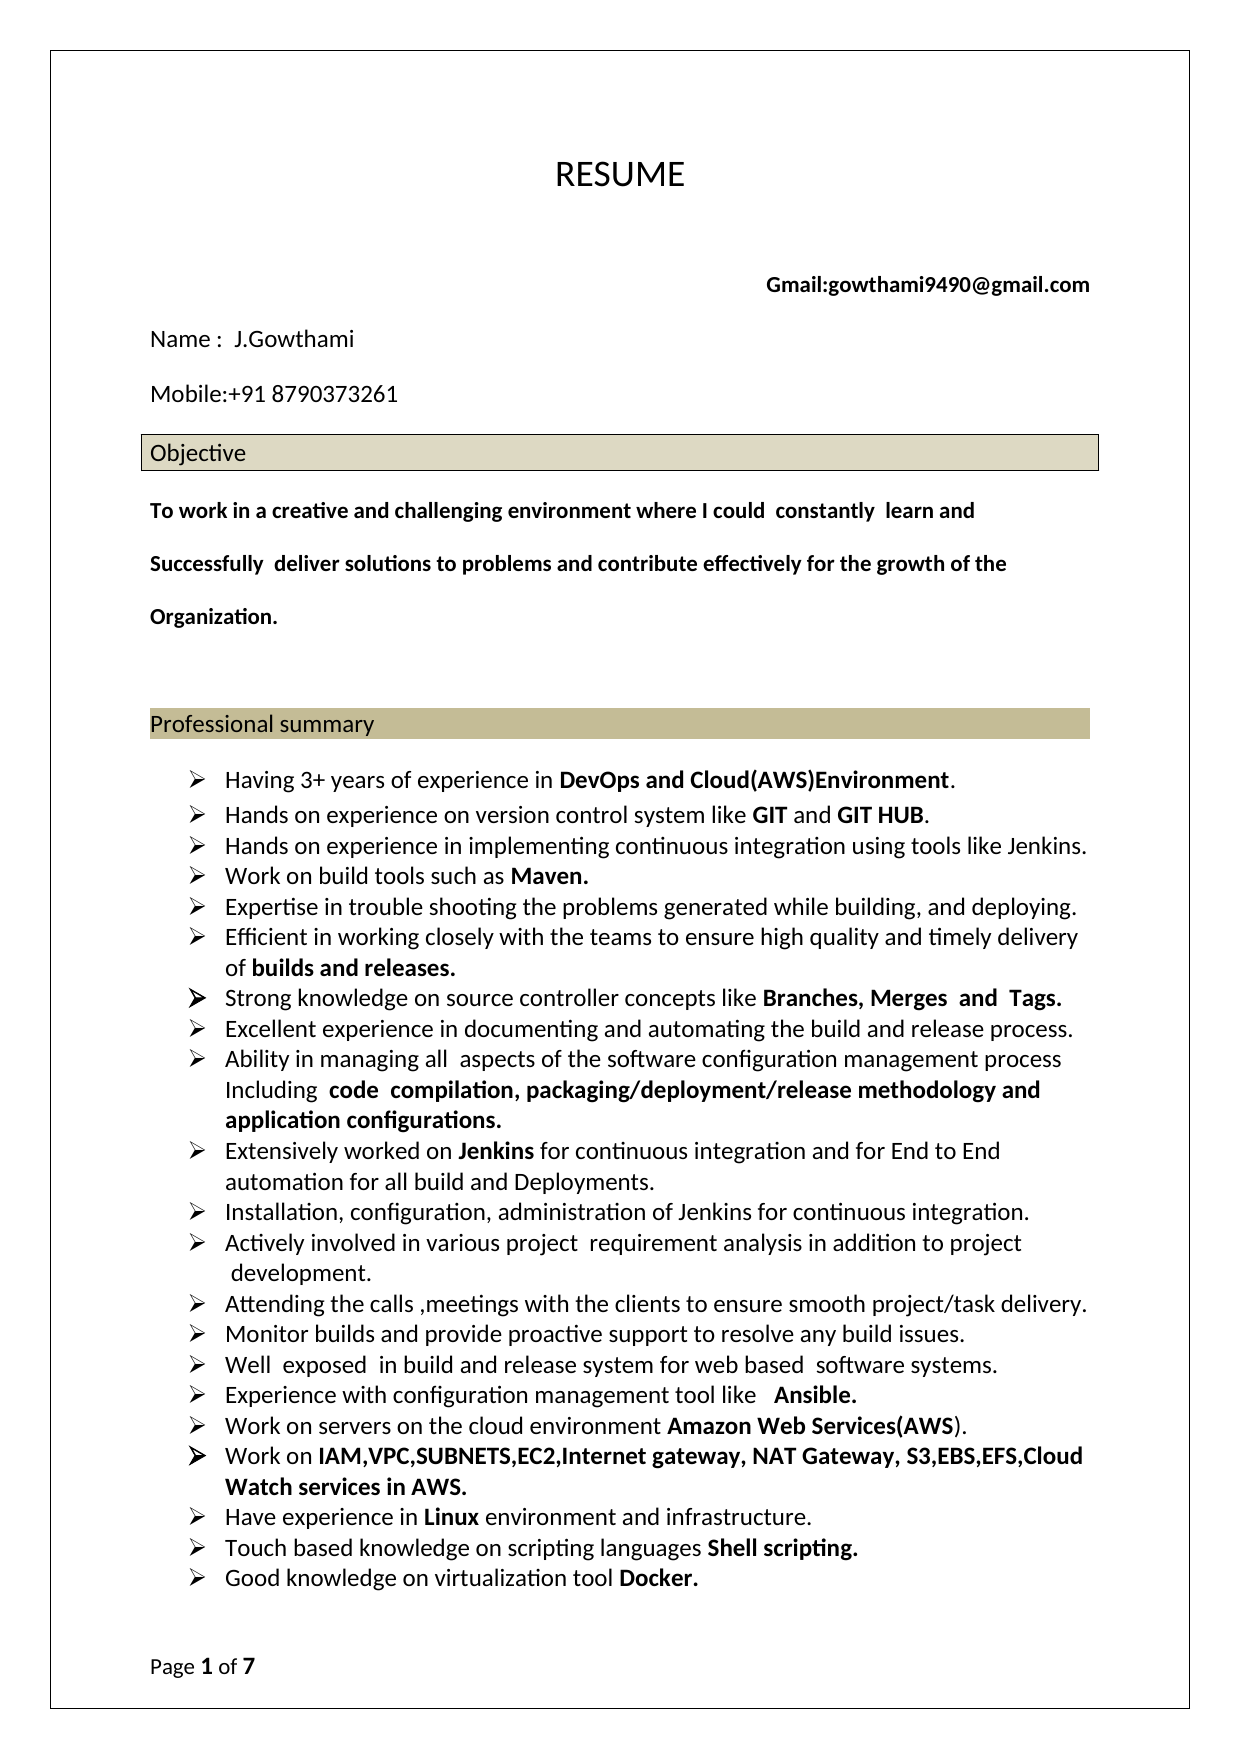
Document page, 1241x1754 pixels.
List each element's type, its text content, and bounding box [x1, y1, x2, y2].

list Well exposed in build and release system for web based software systems. [187, 1349, 1090, 1379]
text Successfully deliver solutions to problems and contribute effectively for the growth of the [150, 549, 1090, 577]
list Hands on experience on version control system like GIT and GIT HUB. [187, 799, 1090, 830]
text Organization. [150, 602, 1090, 631]
list Monitor builds and provide proactive support to resolve any build issues. [187, 1318, 1090, 1349]
text To work in a creative and challenging environment where I could constantly learn and [150, 496, 1090, 524]
list Actively involved in various project requirement analysis in addition to project [187, 1227, 1090, 1257]
list development. [225, 1257, 1090, 1288]
list Strong knowledge on source controller concepts like Branches, Merges and Tags. [187, 982, 1090, 1013]
text Gmail:gowthami9490@gmail.com [150, 270, 1090, 298]
list Work on build tools such as Maven. [187, 860, 1090, 891]
list Excellent experience in documenting and automating the build and release process. [187, 1013, 1090, 1043]
list Work on IAM,VPC,SUBNETS,EC2,Internet gateway, NAT Gateway, S3,EBS,EFS,Cloud Watch services in AWS. [187, 1440, 1090, 1501]
text Objective [142, 435, 1098, 470]
list Extensively worked on Jenkins for continuous integration and for End to End automation for all build and Deployments. [187, 1135, 1090, 1196]
list Expertise in trouble shooting the problems generated while building, and deploying. [187, 891, 1090, 921]
list Including code compilation, packaging/deployment/release methodology and application configurations. [225, 1074, 1090, 1135]
list Ability in managing all aspects of the software configuration management process [187, 1043, 1090, 1074]
list Experience with configuration management tool like Ansible. [187, 1379, 1090, 1410]
list Efficient in working closely with the teams to ensure high quality and timely delivery of builds and releases. [187, 921, 1090, 982]
list Work on servers on the cloud environment Amazon Web Services(AWS). [187, 1410, 1090, 1440]
list Have experience in Linux environment and infrastructure. [187, 1501, 1090, 1532]
list Installation, configuration, administration of Jenkins for continuous integration. [187, 1196, 1090, 1227]
text Professional summary [150, 708, 1090, 739]
list Good knowledge on virtualization tool Docker. [187, 1562, 1090, 1593]
text RESUME [150, 150, 1090, 196]
list Touch based knowledge on scripting languages Shell scripting. [187, 1532, 1090, 1562]
text Name : J.Gowthami [150, 323, 1090, 353]
list Having 3+ years of experience in DevOps and Cloud(AWS)Environment. [187, 764, 1090, 795]
list Hands on experience in implementing continuous integration using tools like Jenkins. [187, 830, 1090, 860]
text Mobile:+91 8790373261 [150, 378, 1090, 409]
list Attending the calls ,meetings with the clients to ensure smooth project/task delivery. [187, 1288, 1090, 1318]
